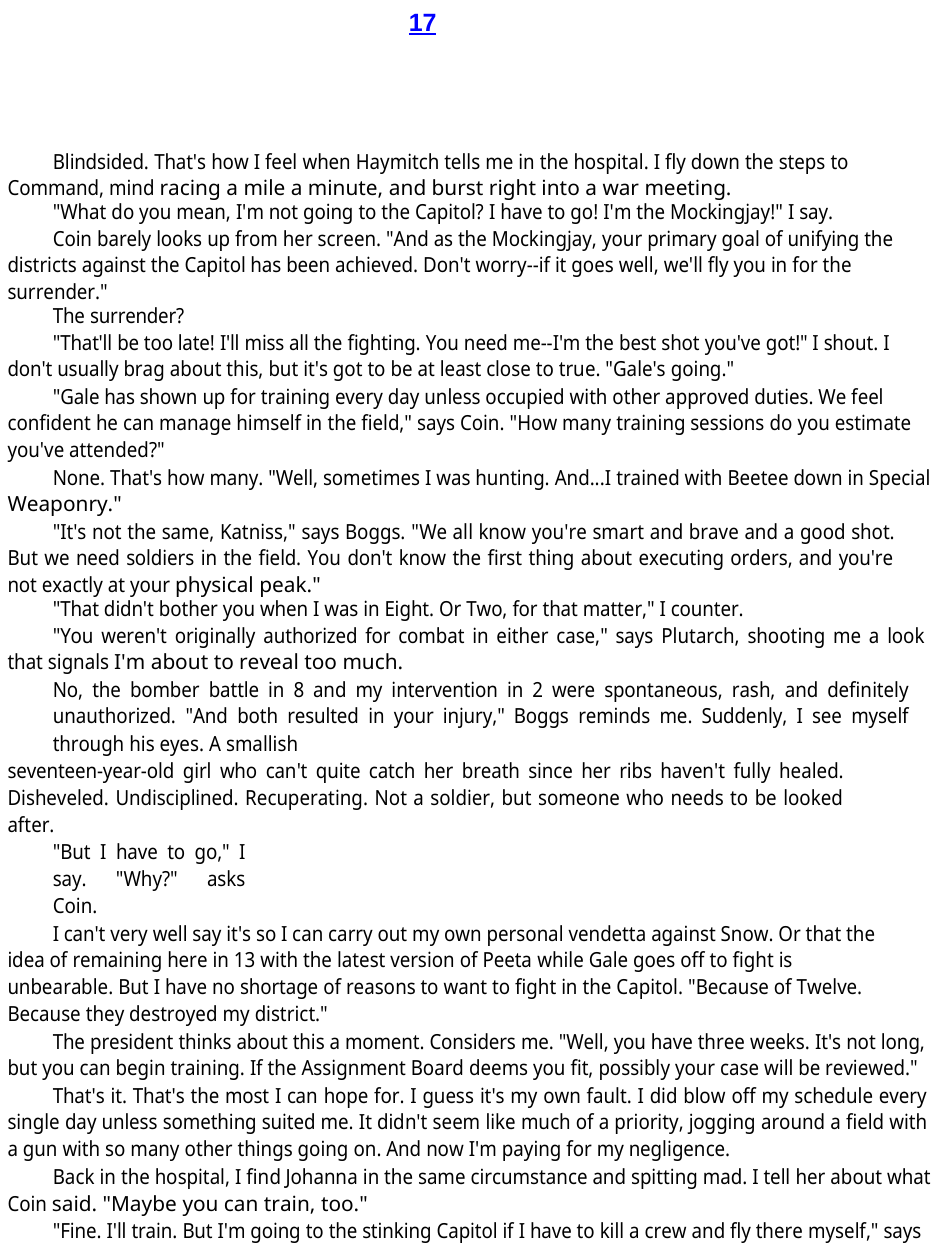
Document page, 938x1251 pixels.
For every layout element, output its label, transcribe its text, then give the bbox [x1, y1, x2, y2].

text seventeen-year-old girl who can't quite catch her breath since her ribs haven't fully healed. Disheveled. Undisciplined. Recuperating. Not a soldier, but someone who needs to be looked after. [7, 757, 844, 838]
text "That didn't bother you when I was in Eight. Or Two, for that matter," I counter. [53, 599, 937, 621]
text That's it. That's the most I can hope for. I guess it's my own fault. I did blow off my schedule every single day unless something suited me. It didn't seem like much of a priority, jogging around a field with a gun with so many other things going on. And now I'm paying for my negligence. [7, 1082, 927, 1163]
text Coin barely looks up from her screen. "And as the Mockingjay, your primary goal of unifying the districts against the Capitol has been achieved. Don't worry--if it goes well, we'll fly you in for the surrender." [7, 224, 937, 306]
text "It's not the same, Katniss," says Boggs. "We all know you're smart and brave and a good shot. But we need soldiers in the field. You don't know the first thing about executing orders, and you're not exactly at your physical peak." [7, 518, 894, 599]
text Blindsided. That's how I feel when Haymitch tells me in the hospital. I fly down the steps to Command, mind racing a mile a minute, and burst right into a war meeting. [7, 148, 937, 202]
text I can't very well say it's so I can carry out my own personal vendetta against Snow. Or that the idea of remaining here in 13 with the latest version of Peeta while Gale goes off to fight is unbearable. But I have no shortage of reasons to want to fight in the Capitol. "Because of Twelve. Because they destroyed my district." [7, 919, 895, 1028]
text None. That's how many. "Well, sometimes I was hunting. And...I trained with Beetee down in Special Weaponry." [7, 464, 937, 518]
text "But I have to go," I say. "Why?" asks Coin. [53, 838, 245, 919]
text Back in the hospital, I find Johanna in the same circumstance and spitting mad. I tell her about what Coin said. "Maybe you can train, too." [7, 1163, 937, 1217]
text The surrender? [53, 306, 937, 328]
text "What do you mean, I'm not going to the Capitol? I have to go! I'm the Mockingjay!" I say. [53, 202, 937, 224]
text "That'll be too late! I'll miss all the fighting. You need me--I'm the best shot you've got!" I shout. I don't usually brag about this, but it's got to be at least close to true. "Gale's going." [7, 328, 937, 382]
subtitle 17 [237, 8, 607, 37]
text The president thinks about this a moment. Considers me. "Well, you have three weeks. It's not long, but you can begin training. If the Assignment Board deems you fit, possibly your case will be reviewed." [7, 1028, 937, 1082]
text "You weren't originally authorized for combat in either case," says Plutarch, shooting me a look that signals I'm about to reveal too much. [7, 622, 925, 676]
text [7, 1217, 929, 1244]
text No, the bomber battle in 8 and my intervention in 2 were spontaneous, rash, and definitely unauthorized. "And both resulted in your injury," Boggs reminds me. Suddenly, I see myself through his eyes. A smallish [53, 676, 909, 757]
text "Gale has shown up for training every day unless occupied with other approved duties. We feel confident he can manage himself in the field," says Coin. "How many training sessions do you estimate you've attended?" [7, 382, 929, 464]
